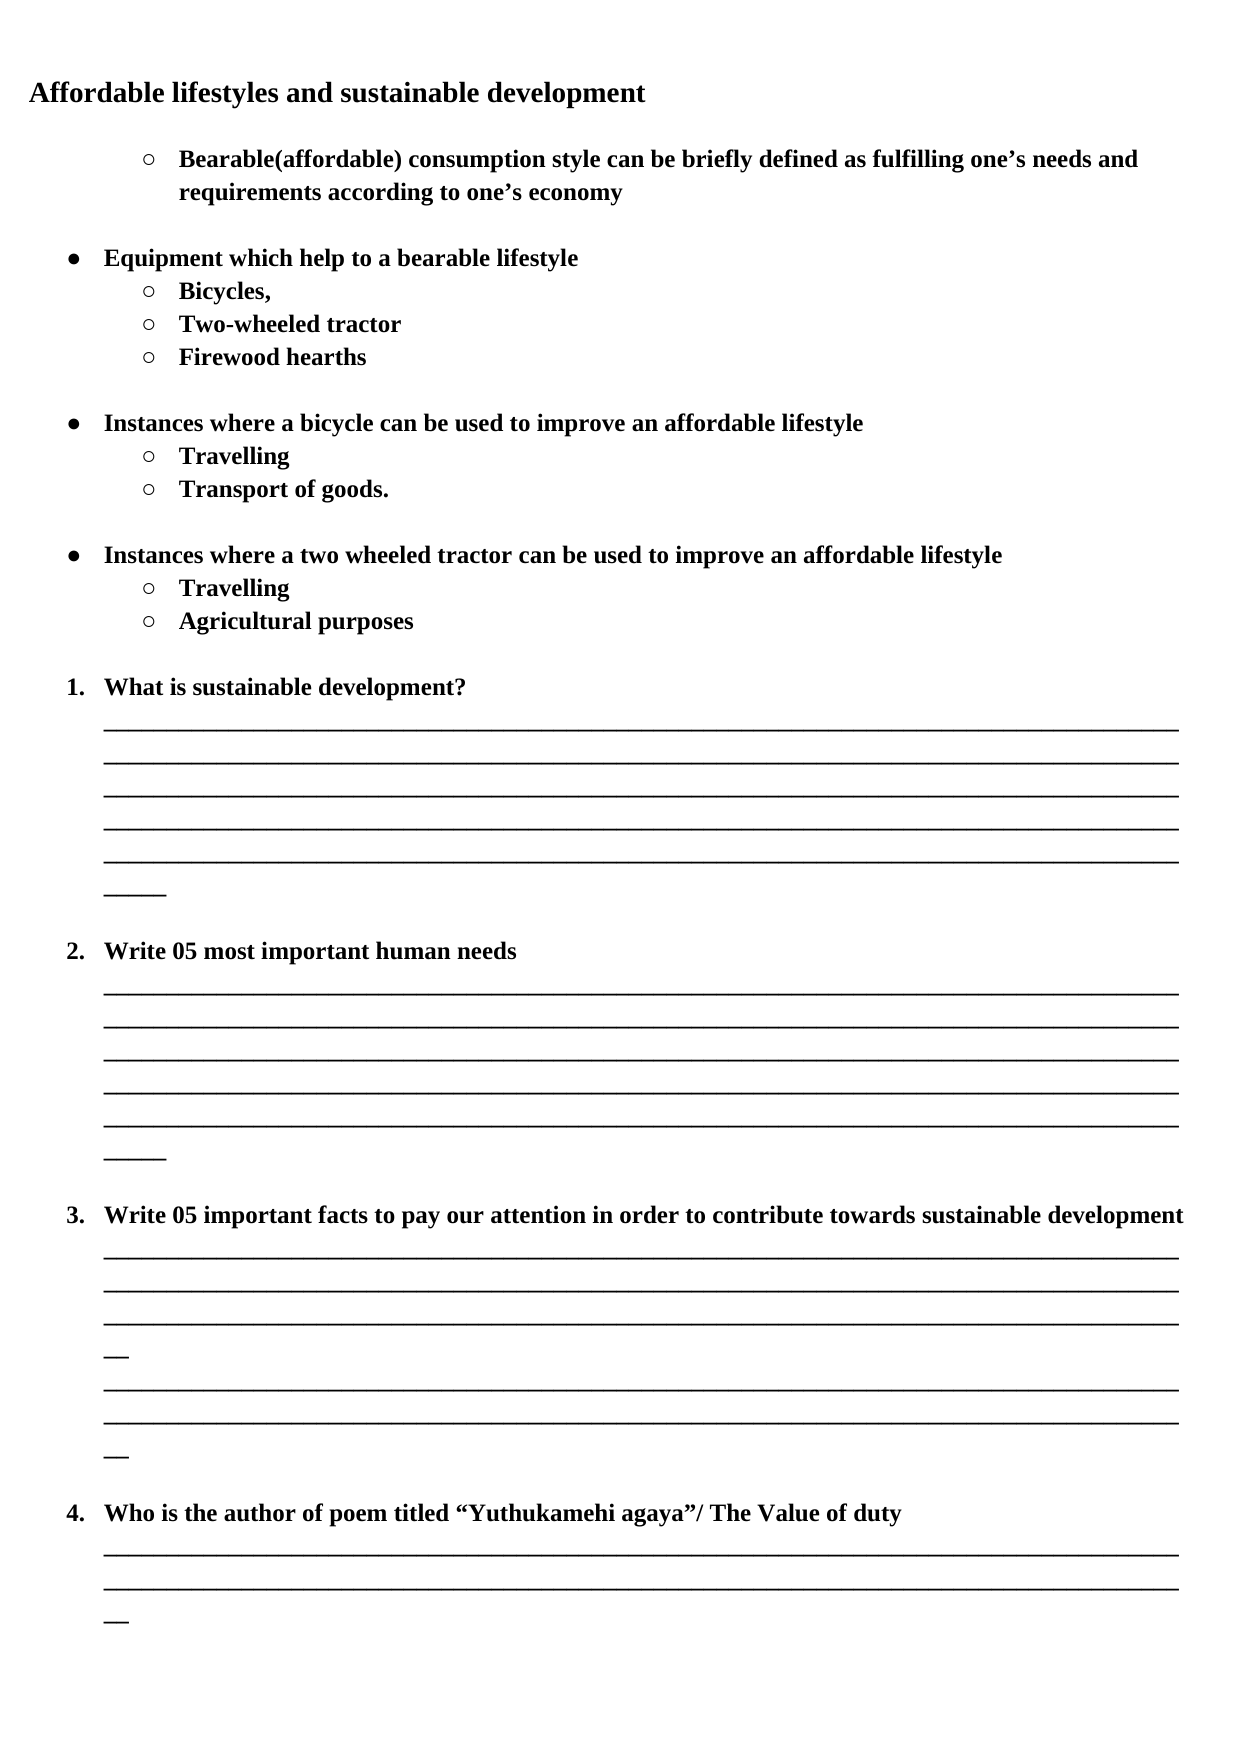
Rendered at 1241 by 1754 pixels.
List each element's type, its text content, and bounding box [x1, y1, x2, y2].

list Agricultural purposes [141, 606, 1191, 635]
list Transport of goods. [141, 474, 1191, 503]
text ___________________________________________________________________________________________________________________________________________________________________________________________________________________________________________________________________________________________________________________________________________________________________________________________________________________________________________________ [103, 705, 1191, 899]
list Two-wheeled tractor [141, 309, 1191, 338]
list Bicycles, [141, 276, 1191, 304]
text Affordable lifestyles and sustainable development [28, 75, 1191, 108]
list Firewood hearths [141, 342, 1191, 371]
list Travelling [141, 573, 1191, 602]
text ____________________________________________________________________________________________________________________________________________________________________________________________________________________________________________________________________ [103, 1233, 1191, 1361]
list Instances where a two wheeled tractor can be used to improve an affordable lifestyle [66, 540, 1191, 569]
list Write 05 important facts to pay our attention in order to contribute towards sustainable development [66, 1200, 1191, 1229]
list Write 05 most important human needs ___________________________________________________________________________________________________________________________________________________________________________________________________________________________________________________________________________________________________________________________________________________________________________________________________________________________________________________ [66, 936, 1191, 1163]
list Equipment which help to a bearable lifestyle [66, 243, 1191, 272]
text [103, 1531, 1191, 1625]
list Travelling [141, 441, 1191, 470]
list Who is the author of poem titled “Yuthukamehi agaya”/ The Value of duty [66, 1498, 1191, 1526]
list What is sustainable development? [66, 672, 1191, 701]
list Bearable(affordable) consumption style can be briefly defined as fulfilling one’s needs and requirements according to one’s economy [141, 144, 1191, 206]
list Instances where a bicycle can be used to improve an affordable lifestyle [66, 408, 1191, 437]
